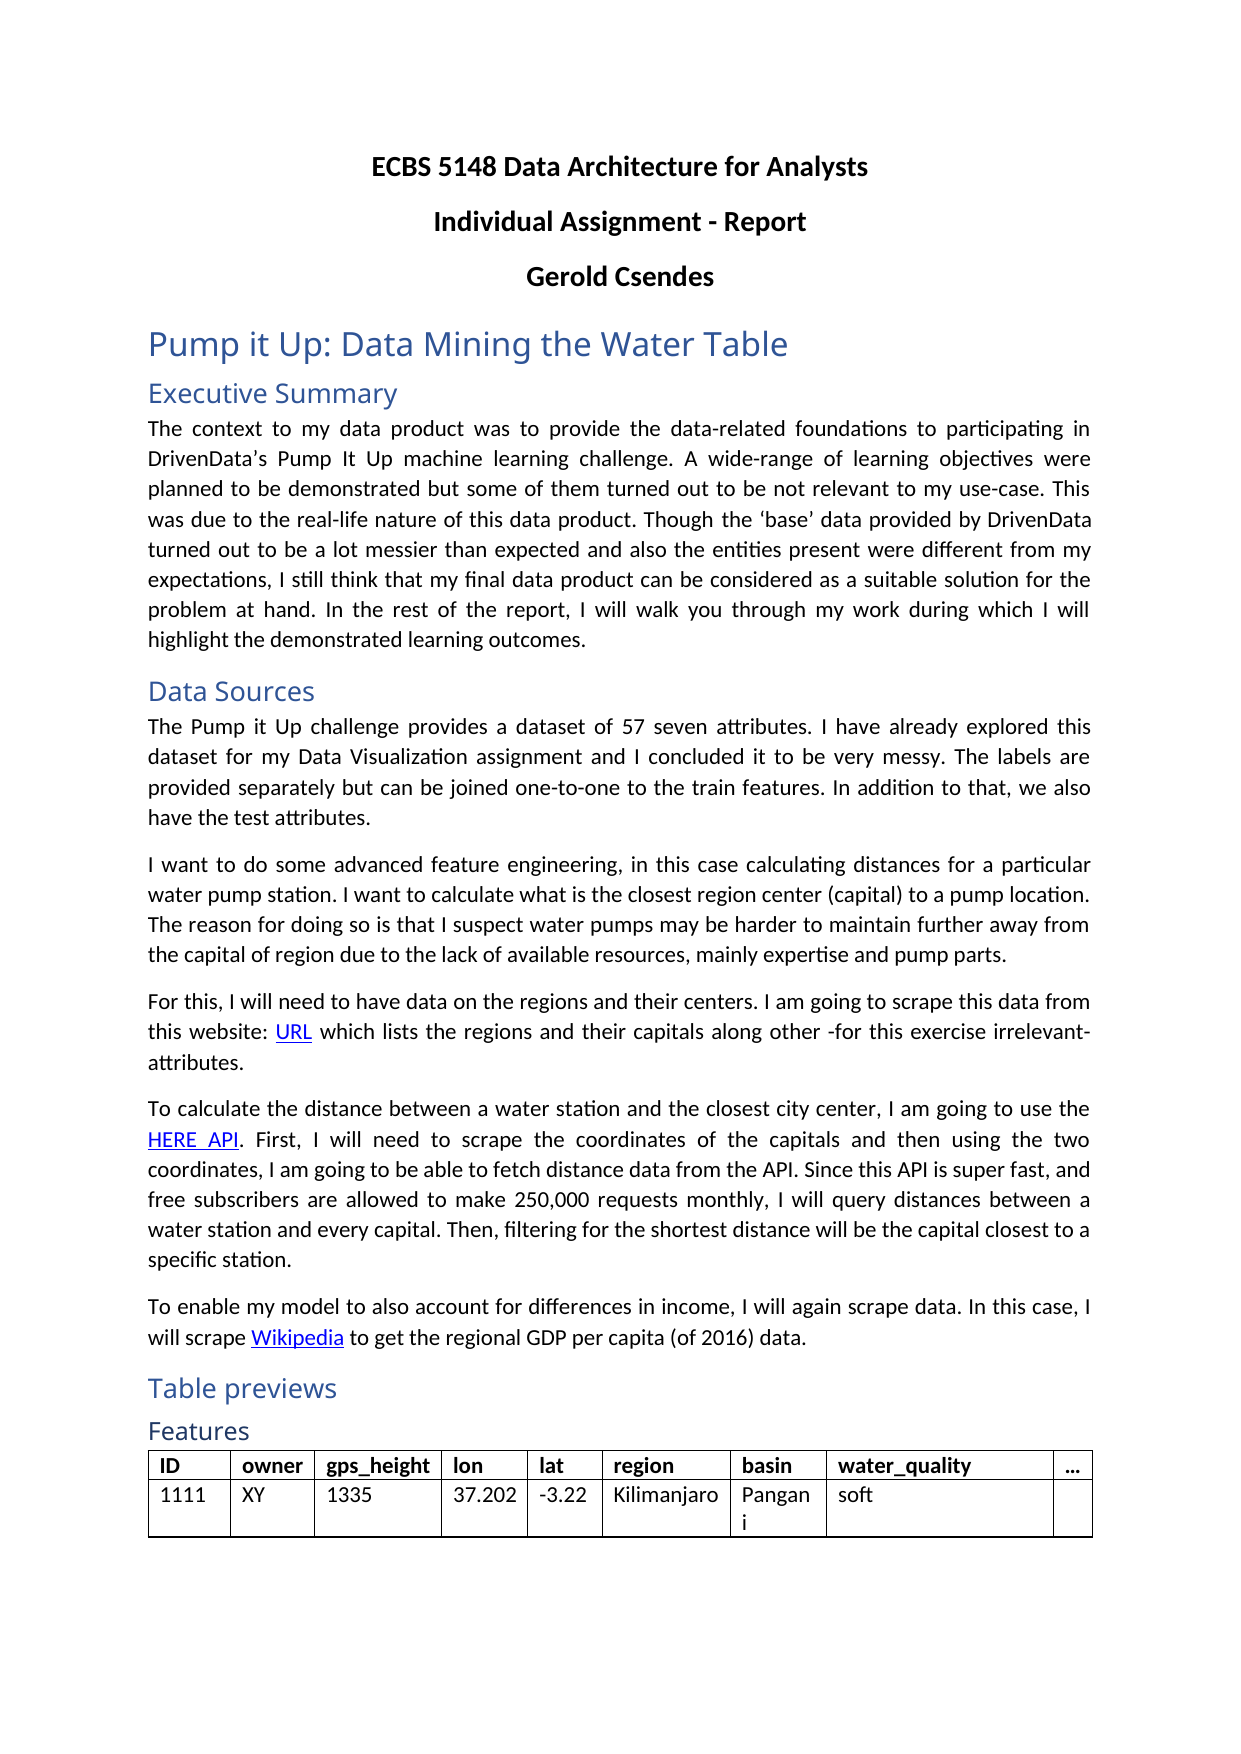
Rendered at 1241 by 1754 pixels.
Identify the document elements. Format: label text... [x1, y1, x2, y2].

subtitle Data Sources [148, 672, 1093, 709]
table_header region [603, 1451, 730, 1479]
table_cell 1335 [315, 1480, 441, 1536]
text Individual Assignment - Report [148, 203, 1093, 238]
text The Pump it Up challenge provides a dataset of 57 seven attributes. I have already explored this dataset for my Data Visualization assignment and I concluded it to be very messy. The labels are provided separately but can be joined one-to-one to the train features. In addition to that, we also have the test attributes. [148, 712, 1093, 831]
table_cell Kilimanjaro [603, 1480, 730, 1536]
table_cell XY [231, 1480, 314, 1536]
table_cell [1054, 1480, 1092, 1536]
table_cell -3.22 [528, 1480, 602, 1536]
text To calculate the distance between a water station and the closest city center, I am going to use the HERE API. First, I will need to scrape the coordinates of the capitals and then using the two coordinates, I am going to be able to fetch distance data from the API. Since this API is super fast, and free subscribers are allowed to make 250,000 requests monthly, I will query distances between a water station and every capital. Then, filtering for the shortest distance will be the capital closest to a specific station. [148, 1094, 1093, 1274]
subtitle Table previews [148, 1369, 1093, 1406]
table_cell 37.202 [442, 1480, 527, 1536]
table_header owner [231, 1451, 314, 1479]
text For this, I will need to have data on the regions and their centers. I am going to scrape this data from this website: URL which lists the regions and their capitals along other -for this exercise irrelevant- attributes. [148, 987, 1093, 1076]
table_header ID [149, 1451, 230, 1479]
subtitle Executive Summary [148, 374, 1093, 411]
table_cell 1111 [149, 1480, 230, 1536]
text Gerold Csendes [148, 258, 1093, 293]
text The context to my data product was to provide the data-related foundations to participating in DrivenData’s Pump It Up machine learning challenge. A wide-range of learning objectives were planned to be demonstrated but some of them turned out to be not relevant to my use-case. This was due to the real-life nature of this data product. Though the ‘base’ data provided by DrivenData turned out to be a lot messier than expected and also the entities present were different from my expectations, I still think that my final data product can be considered as a suitable solution for the problem at hand. In the rest of the report, I will walk you through my work during which I will highlight the demonstrated learning outcomes. [148, 414, 1093, 654]
table_header lat [528, 1451, 602, 1479]
subtitle Features [148, 1413, 1093, 1448]
table_cell Pangani [731, 1480, 826, 1536]
table_header water_quality [827, 1451, 1053, 1479]
table_header gps_height [315, 1451, 441, 1479]
text I want to do some advanced feature engineering, in this case calculating distances for a particular water pump station. I want to calculate what is the closest region center (capital) to a pump location. The reason for doing so is that I suspect water pumps may be harder to maintain further away from the capital of region due to the lack of available resources, mainly expertise and pump parts. [148, 850, 1093, 968]
table_header basin [731, 1451, 826, 1479]
table_cell soft [827, 1480, 1053, 1536]
text To enable my model to also account for differences in income, I will again scrape data. In this case, I will scrape Wikipedia to get the regional GDP per capita (of 2016) data. [148, 1292, 1093, 1351]
table_header … [1054, 1451, 1092, 1479]
subtitle Pump it Up: Data Mining the Water Table [148, 321, 1093, 367]
table_header lon [442, 1451, 527, 1479]
text ECBS 5148 Data Architecture for Analysts [148, 148, 1093, 183]
